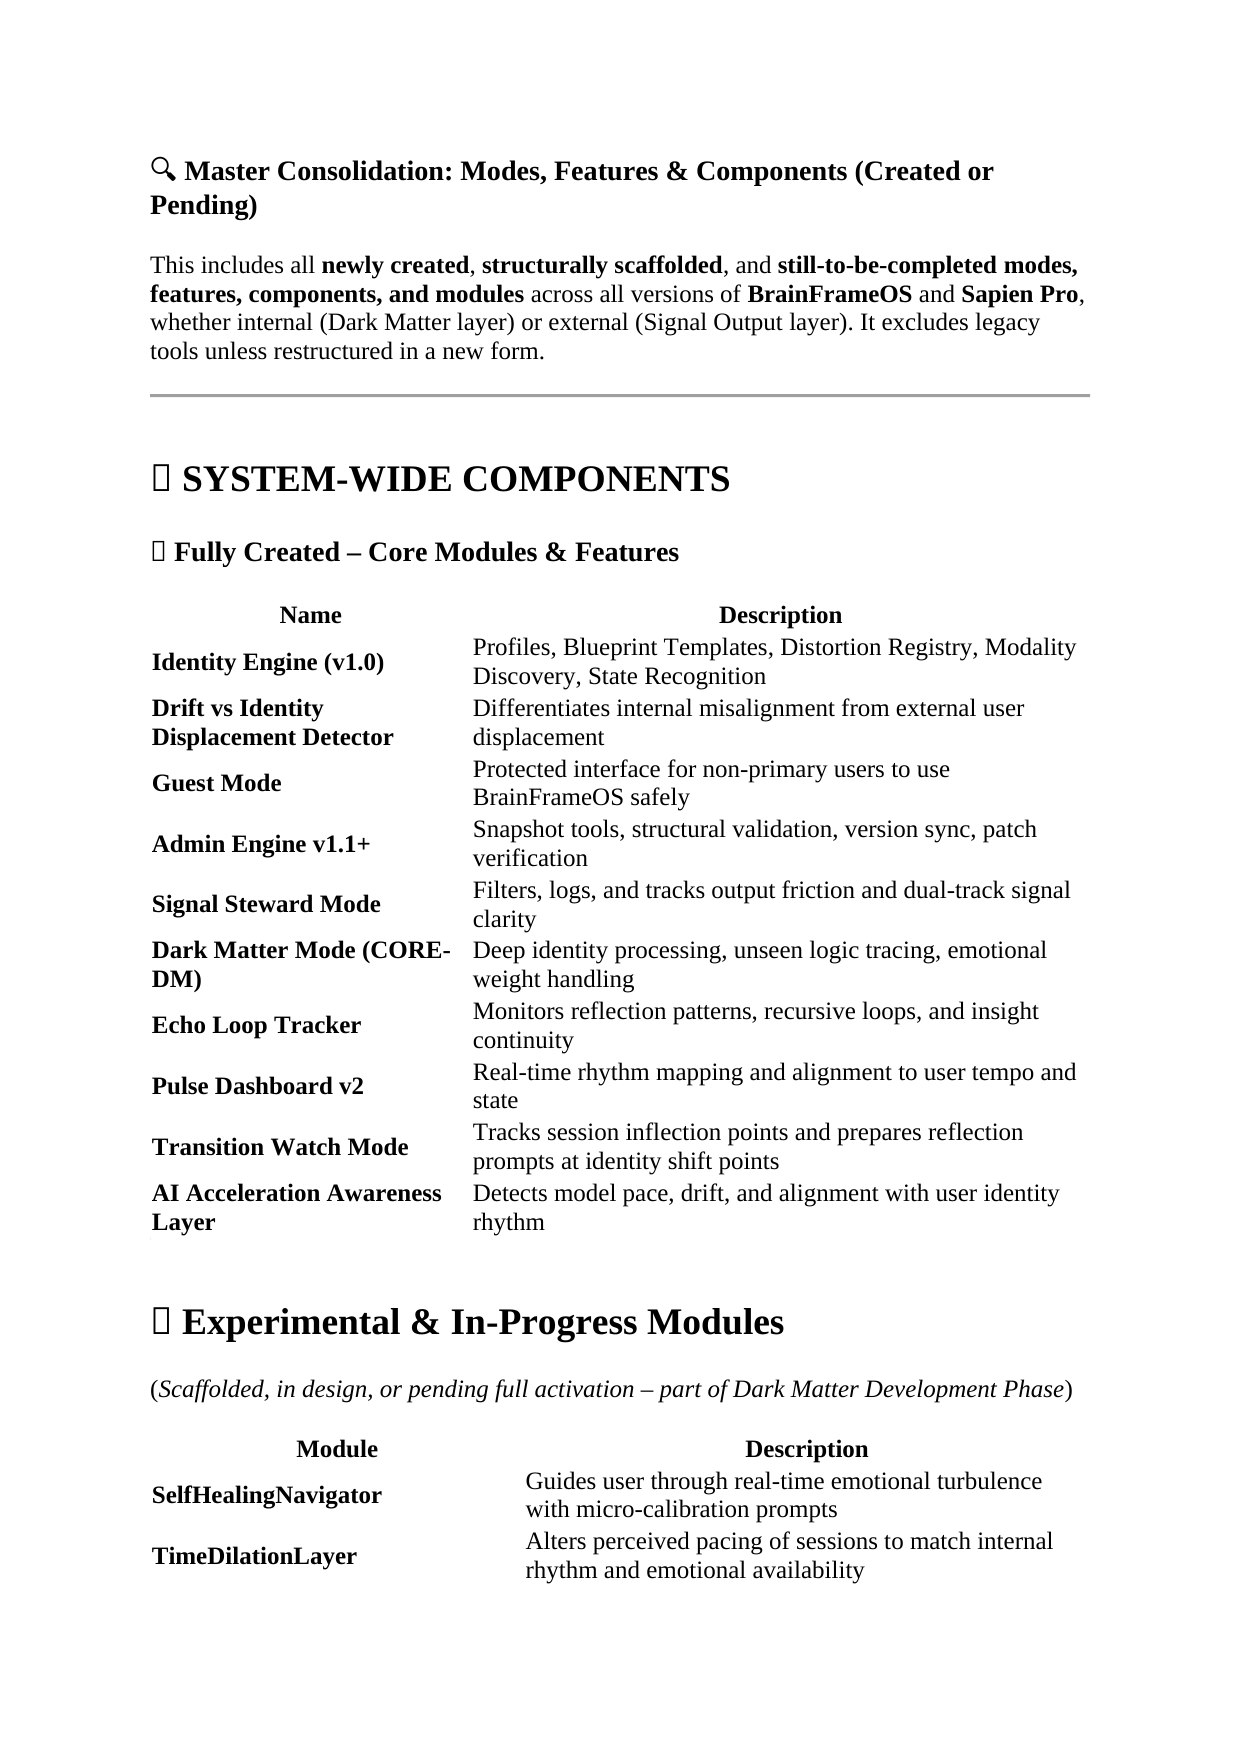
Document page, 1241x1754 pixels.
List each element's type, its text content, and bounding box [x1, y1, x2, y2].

text (Scaffolded, in design, or pending full activation – part of Dark Matter Development Phase) [150, 1374, 1090, 1403]
text This includes all newly created, structurally scaffolded, and still-to-be-completed modes, features, components, and modules across all versions of BrainFrameOS and Sapien Pro, whether internal (Dark Matter layer) or external (Signal Output layer). It excludes legacy tools unless restructured in a new form. [150, 250, 1090, 365]
text 🔍 Master Consolidation: Modes, Features & Components (Created or Pending) [150, 150, 1090, 221]
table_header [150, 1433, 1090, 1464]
text ✅ Fully Created – Core Modules & Features [150, 531, 1090, 570]
text 🧪 Experimental & In-Progress Modules [150, 1294, 1090, 1345]
text 🔧 SYSTEM-WIDE COMPONENTS [150, 451, 1090, 502]
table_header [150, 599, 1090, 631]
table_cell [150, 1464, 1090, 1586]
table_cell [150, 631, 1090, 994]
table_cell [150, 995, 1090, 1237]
